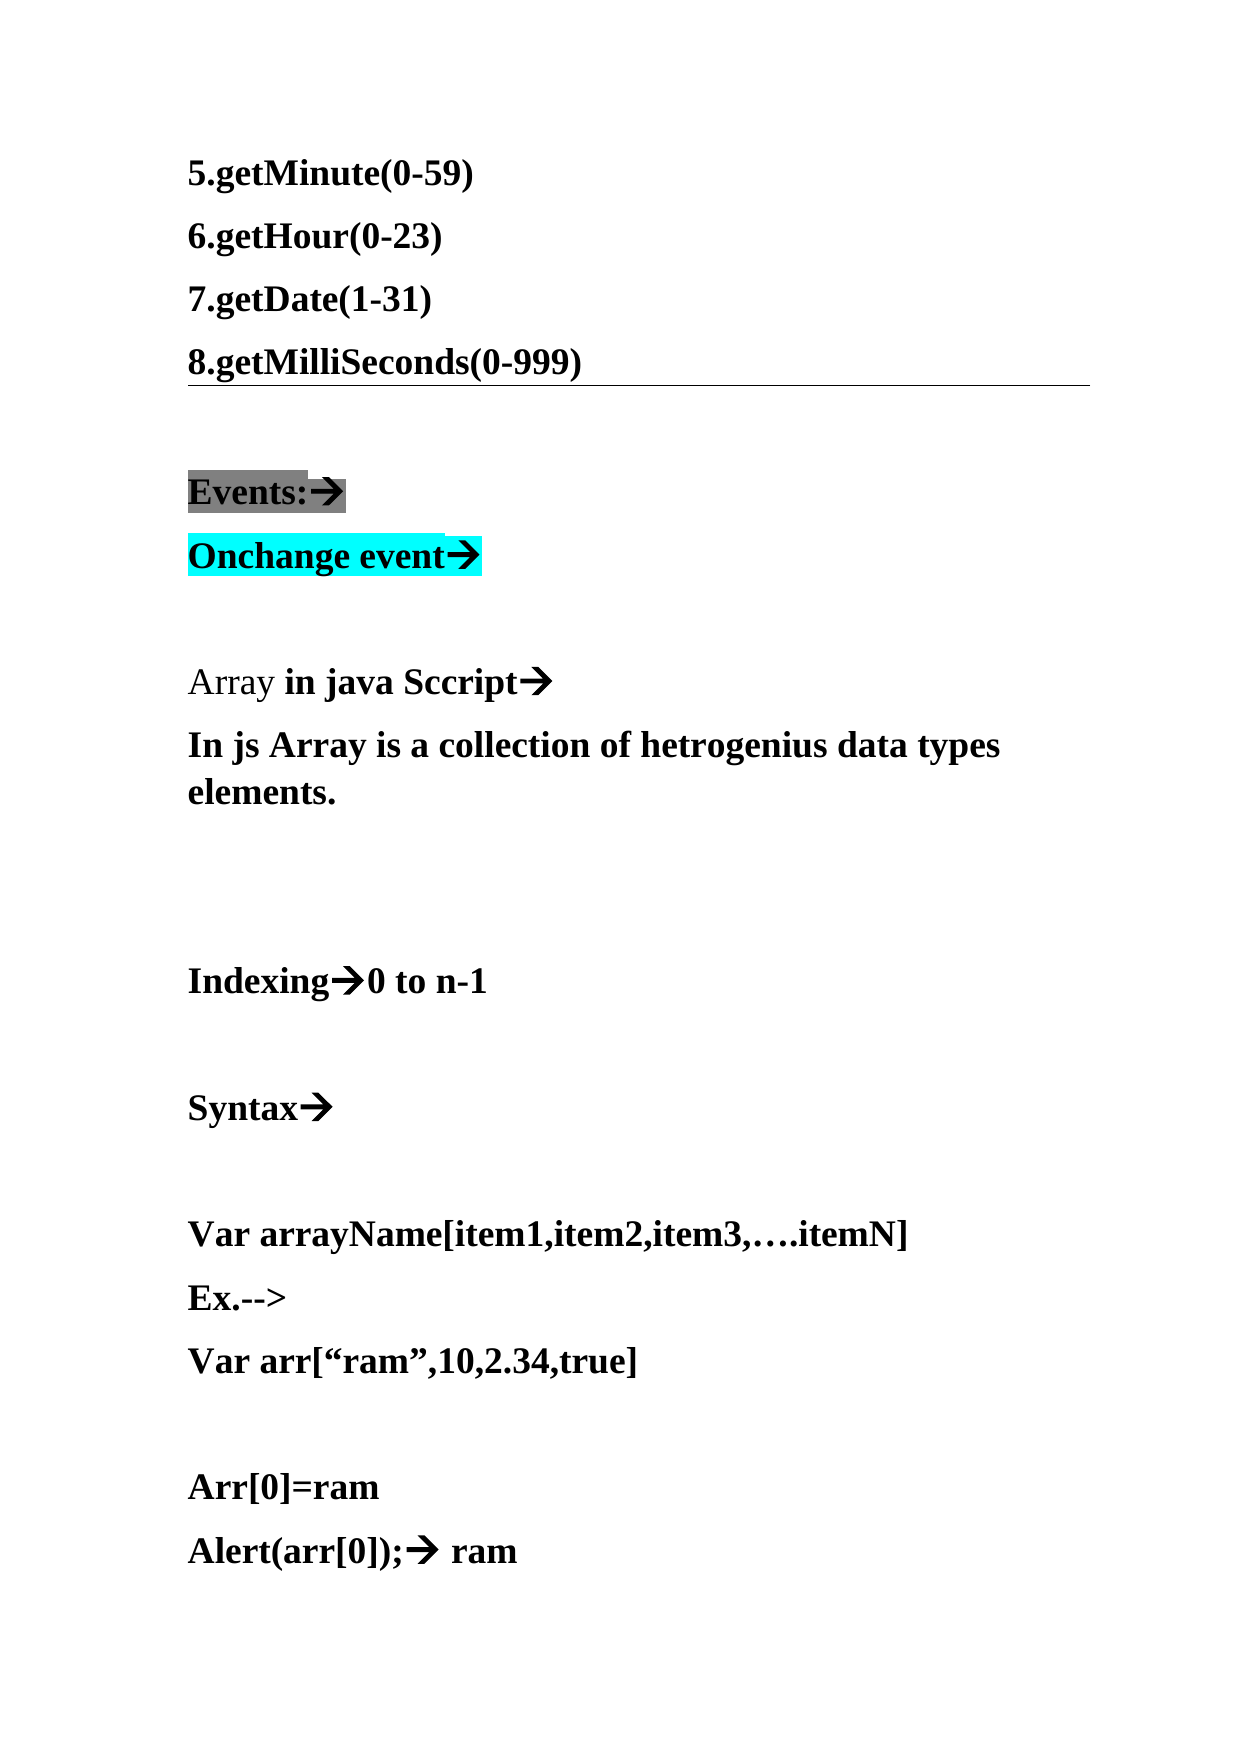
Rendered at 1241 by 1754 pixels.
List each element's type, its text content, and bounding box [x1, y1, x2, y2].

text Indexing0 to n-1 [187, 959, 1090, 1002]
text 7.getDate(1-31) [187, 276, 1090, 319]
text 8.getMilliSeconds(0-999) [187, 340, 1090, 386]
text 6.getHour(0-23) [187, 213, 1090, 256]
text 5.getMinute(0-59) [187, 150, 1090, 193]
text Events: [308, 470, 1090, 513]
text Arr[0]=ram [187, 1465, 1090, 1508]
text Alert(arr[0]); ram [187, 1528, 1090, 1571]
text Onchange event [445, 533, 1090, 576]
text Var arrayName[item1,item2,item3,….itemN] [187, 1212, 1090, 1255]
text Syntax [187, 1085, 1090, 1128]
text Var arr[“ram”,10,2.34,true] [187, 1338, 1090, 1381]
text In js Array is a collection of hetrogenius data types elements. [187, 723, 1090, 812]
text Ex.--> [187, 1275, 1090, 1318]
text Array in java Sccript [187, 659, 1090, 703]
